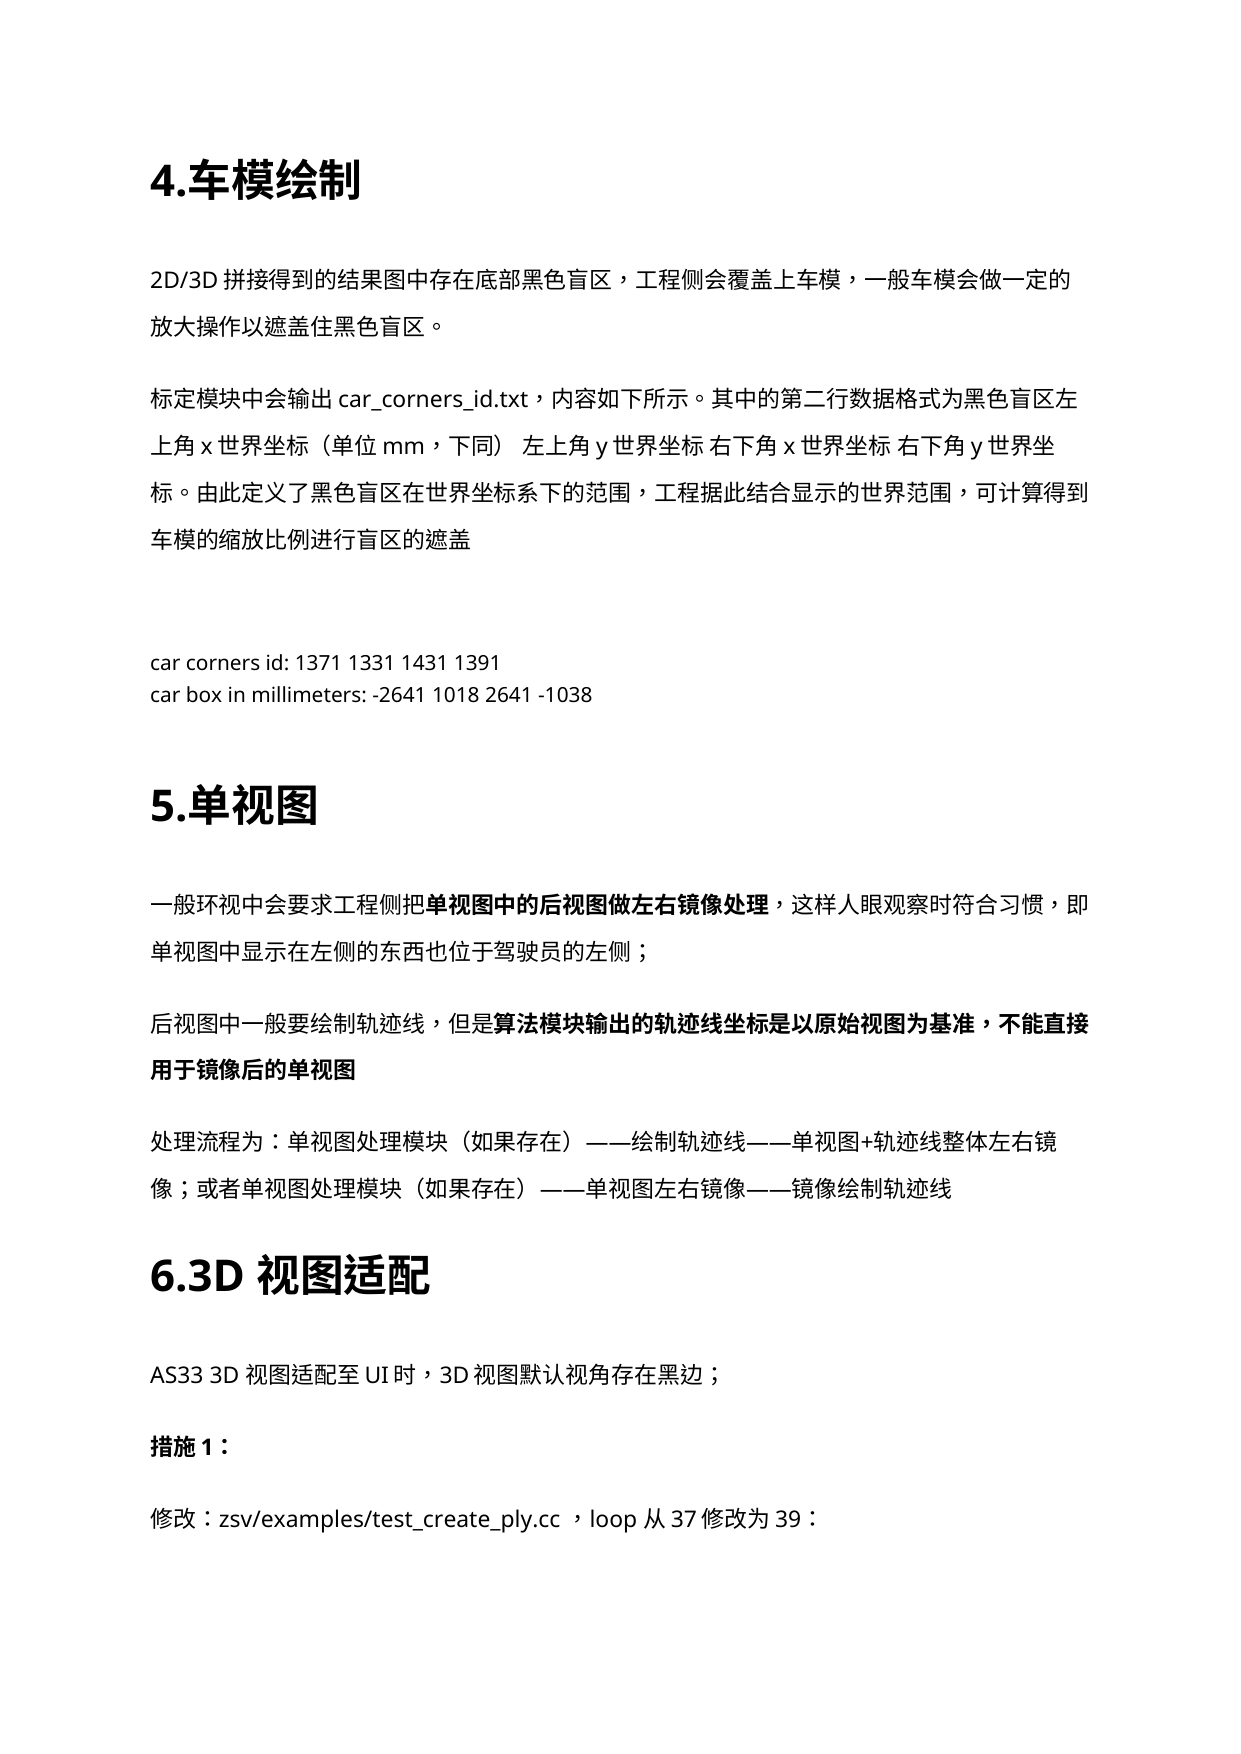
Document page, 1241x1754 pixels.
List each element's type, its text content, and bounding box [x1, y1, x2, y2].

text 2D/3D拼接得到的结果图中存在底部黑色盲区，工程侧会覆盖上车模，一般车模会做一定的放大操作以遮盖住黑色盲区。 [150, 264, 1090, 342]
subtitle 6.3D 视图适配 [150, 1245, 1090, 1304]
text 后视图中一般要绘制轨迹线，但是算法模块输出的轨迹线坐标是以原始视图为基准，不能直接用于镜像后的单视图 [150, 1007, 1090, 1086]
subtitle 5.单视图 [150, 774, 1090, 834]
text 措施1： [150, 1431, 1090, 1462]
text AS33 3D 视图适配至UI时，3D视图默认视角存在黑边； [150, 1359, 1090, 1391]
subtitle 4.车模绘制 [150, 150, 1090, 209]
text 处理流程为：单视图处理模块（如果存在）——绘制轨迹线——单视图+轨迹线整体左右镜像；或者单视图处理模块（如果存在）——单视图左右镜像——镜像绘制轨迹线 [150, 1126, 1090, 1204]
text 修改：zsv/examples/test_create_ply.cc ，loop 从37修改为39： [150, 1503, 1090, 1534]
text 一般环视中会要求工程侧把单视图中的后视图做左右镜像处理，这样人眼观察时符合习惯，即单视图中显示在左侧的东西也位于驾驶员的左侧； [150, 889, 1090, 967]
text 标定模块中会输出car_corners_id.txt，内容如下所示。其中的第二行数据格式为黑色盲区左上角x世界坐标（单位mm，下同） 左上角y世界坐标 右下角x世界坐标 右下角y世界坐标。由此定义了黑色盲区在世界坐标系下的范围，工程据此结合显示的世界范围，可计算得到车模的缩放比例进行盲区的遮盖 [150, 383, 1090, 555]
